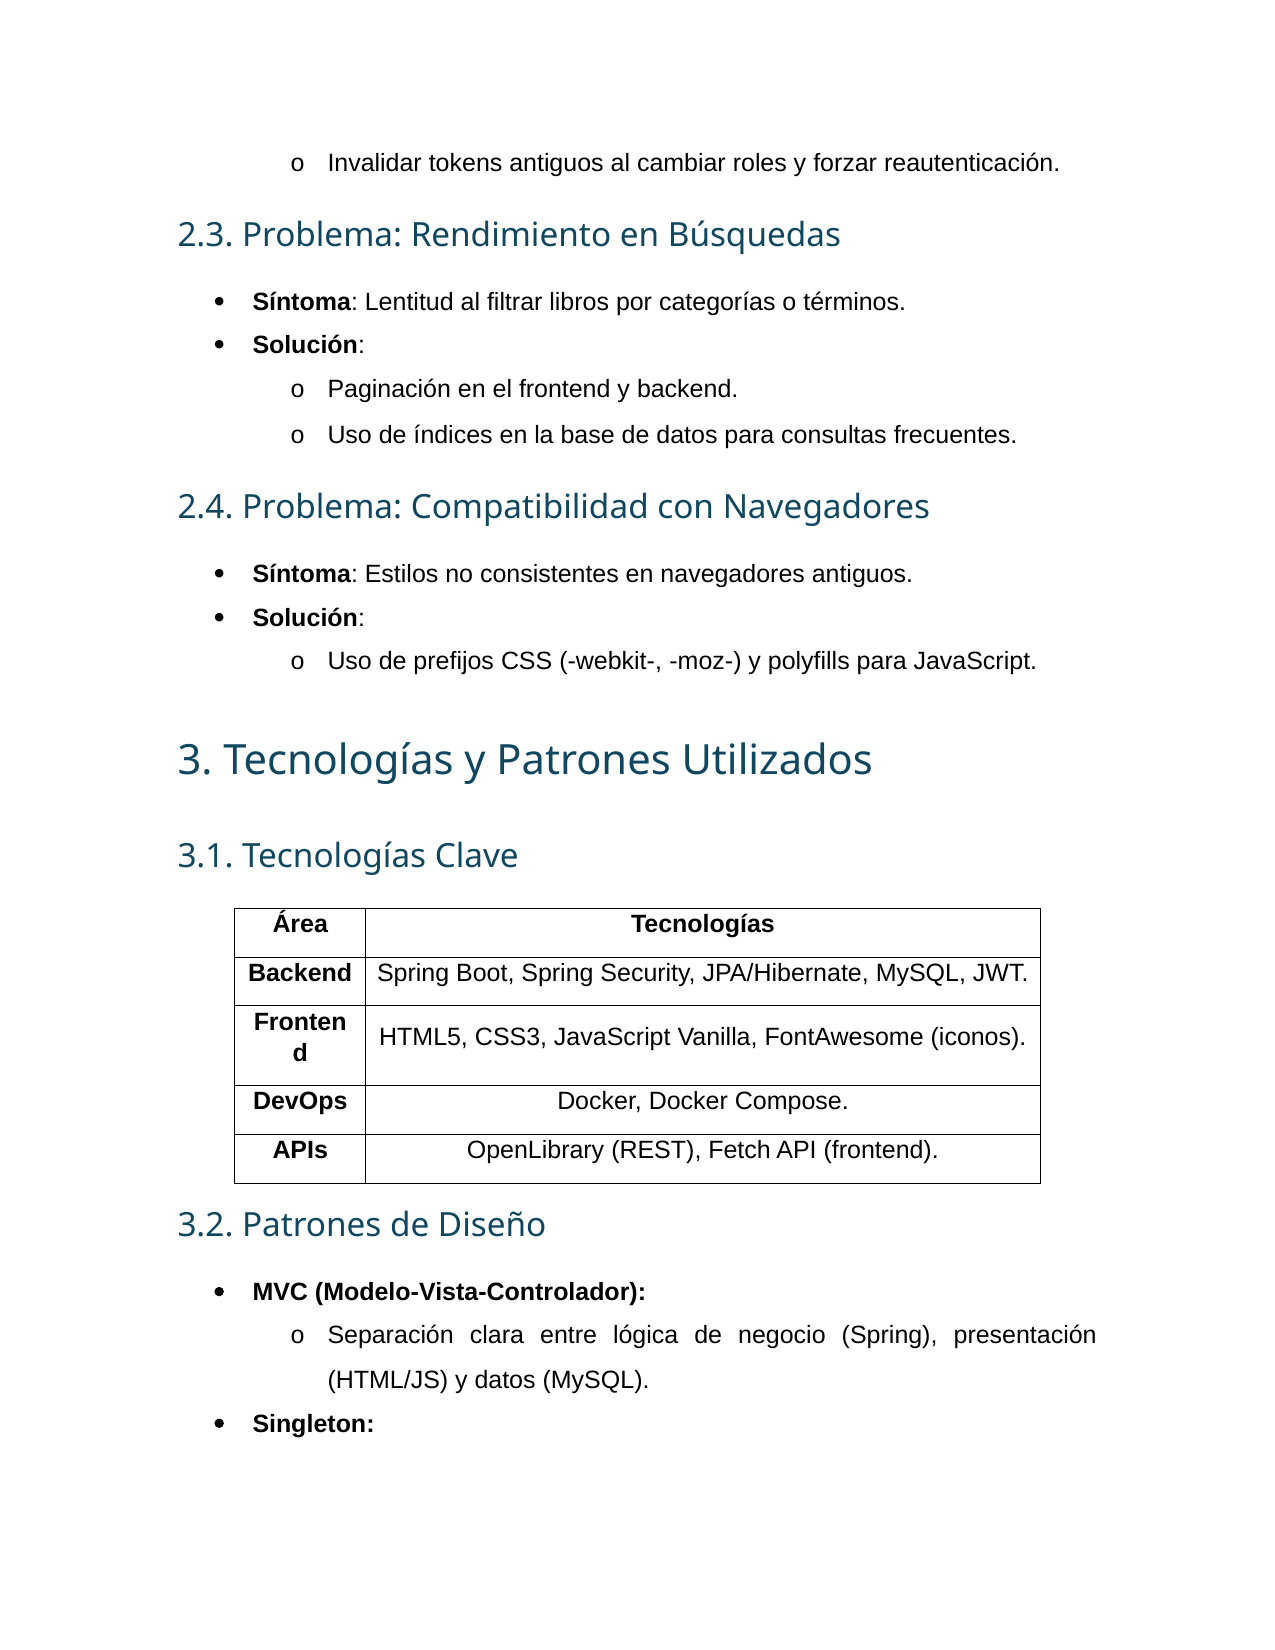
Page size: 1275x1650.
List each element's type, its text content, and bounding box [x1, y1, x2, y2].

table_cell HTML5, CSS3, JavaScript Vanilla, FontAwesome (iconos). [366, 1006, 1040, 1085]
subtitle 3.1. Tecnologías Clave [177, 831, 1098, 877]
table_header Área [235, 909, 365, 957]
table_cell Docker, Docker Compose. [366, 1086, 1040, 1134]
list Síntoma: Lentitud al filtrar libros por categorías o términos. [215, 287, 1098, 316]
list Separación clara entre lógica de negocio (Spring), presentación (HTML/JS) y datos (MySQL). [290, 1320, 1098, 1394]
list Síntoma: Estilos no consistentes en navegadores antiguos. [215, 559, 1098, 588]
subtitle 2.4. Problema: Compatibilidad con Navegadores [177, 483, 1098, 528]
table_cell Frontend [235, 1006, 365, 1085]
table_header Tecnologías [366, 909, 1040, 957]
list Uso de índices en la base de datos para consultas frecuentes. [290, 420, 1098, 451]
table_cell Spring Boot, Spring Security, JPA/Hibernate, MySQL, JWT. [366, 958, 1040, 1005]
subtitle 3.2. Patrones de Diseño [177, 1200, 1098, 1246]
table_cell Backend [235, 958, 365, 1005]
list Paginación en el frontend y backend. [290, 373, 1098, 404]
table_cell APIs [235, 1135, 365, 1183]
table_cell DevOps [235, 1086, 365, 1134]
list MVC (Modelo-Vista-Controlador): [215, 1277, 1098, 1306]
subtitle 2.3. Problema: Rendimiento en Búsquedas [177, 211, 1098, 256]
list Singleton: [215, 1408, 1098, 1437]
list Solución: [215, 330, 1098, 359]
list Uso de prefijos CSS (-webkit-, -moz-) y polyfills para JavaScript. [290, 646, 1098, 677]
table_cell OpenLibrary (REST), Fetch API (frontend). [366, 1135, 1040, 1183]
list Solución: [215, 603, 1098, 631]
list Invalidar tokens antiguos al cambiar roles y forzar reautenticación. [290, 148, 1098, 178]
subtitle 3. Tecnologías y Patrones Utilizados [177, 730, 1098, 786]
